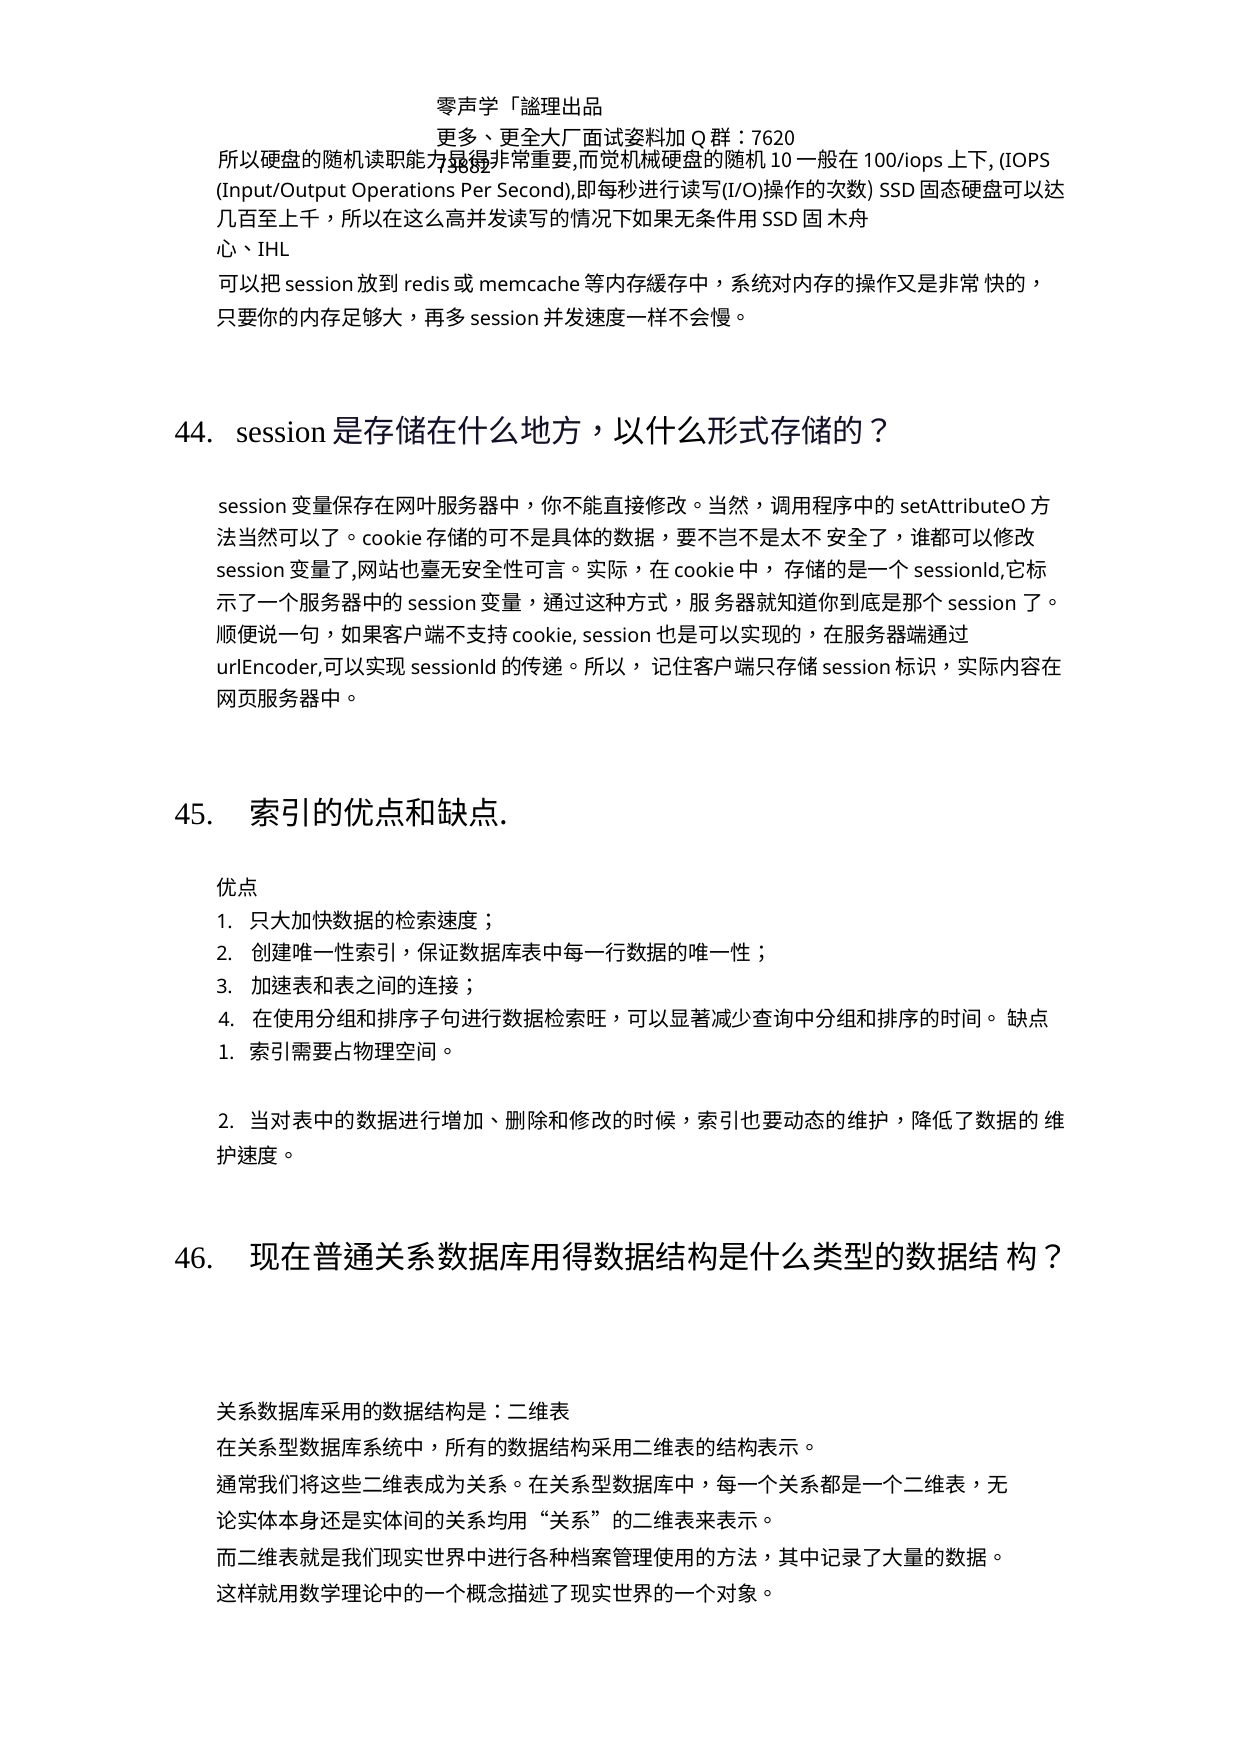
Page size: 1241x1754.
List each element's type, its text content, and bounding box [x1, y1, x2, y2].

text 心、IHL [174, 233, 1066, 263]
text 而二维表就是我们现实世界中进行各种档案管理使用的方法，其中记录了大量的数据。 [174, 1541, 1066, 1571]
list 在使用分组和排序子句进行数据检索旺，可以显著减少查询中分组和排序的时间。 缺点 [216, 1000, 1066, 1033]
text 通常我们将这些二维表成为关系。在关系型数据库中，每一个关系都是一个二维表，无 [174, 1468, 1066, 1498]
list 索引需要占物理空间。 [216, 1033, 1066, 1066]
text 只要你的内存足够大，再多session并发速度一样不会慢。 [174, 299, 1066, 332]
text 优点 [174, 869, 1066, 902]
subtitle 现在普通关系数据库用得数据结构是什么类型的数据结 构？ [174, 1214, 1066, 1351]
text 论实体本身还是实体间的关系均用“关系”的二维表来表示。 [174, 1504, 1066, 1534]
subtitle session是存储在什么地方，以什么形式存储的？ [174, 407, 1066, 452]
text 这样就用数学理论中的一个概念描述了现实世界的一个对象。 [174, 1577, 1066, 1607]
subtitle 索引的优点和缺点. [174, 788, 1066, 833]
list 加速表和表之间的连接； [174, 967, 1066, 1000]
text 在关系型数据库系统中，所有的数据结构采用二维表的结构表示。 [174, 1431, 1066, 1462]
list 只大加快数据的检索速度； [174, 902, 1066, 934]
text 可以把session放到redis或memcache等内存緩存中，系统对内存的操作又是非常 快的， [216, 263, 1066, 299]
text 关系数据库采用的数据结构是：二维表 [174, 1395, 1066, 1425]
text session变量保存在网叶服务器中，你不能直接修改。当然，调用程序中的 setAttributeO方法当然可以了。cookie存储的可不是具体的数据，要不岂不是太不 安全了，谁都可以修改session变量了,网站也臺无安全性可言。实际，在cookie中， 存储的是一个sessionld,它标示了一个服务器中的session变量，通过这种方式，服 务器就知道你到底是那个session 了。顺便说一句，如果客户端不支持cookie, session 也是可以实现的，在服务器端通过urlEncoder,可以实现sessionld的传递。所以， 记住客户端只存储session标识，实际内容在网页服务器中。 [216, 487, 1066, 713]
list 当对表中的数据进行増加、删除和修改的时候，索引也要动态的维护，降低了数据的 维护速度。 [216, 1101, 1066, 1170]
list 创建唯一性索引，保证数据库表中每一行数据的唯一性； [174, 934, 1066, 967]
text 所以硬盘的随机读职能力显得非常重要,而觉机械硬盘的随机10 一般在100/iops上下, (IOPS (Input/Output Operations Per Second),即每秒进行读写(I/O)操作的次数) SSD固态硬盘可以达几百至上千，所以在这么高并发读写的情况下如果无条件用SSD固 木舟 [216, 144, 1066, 233]
